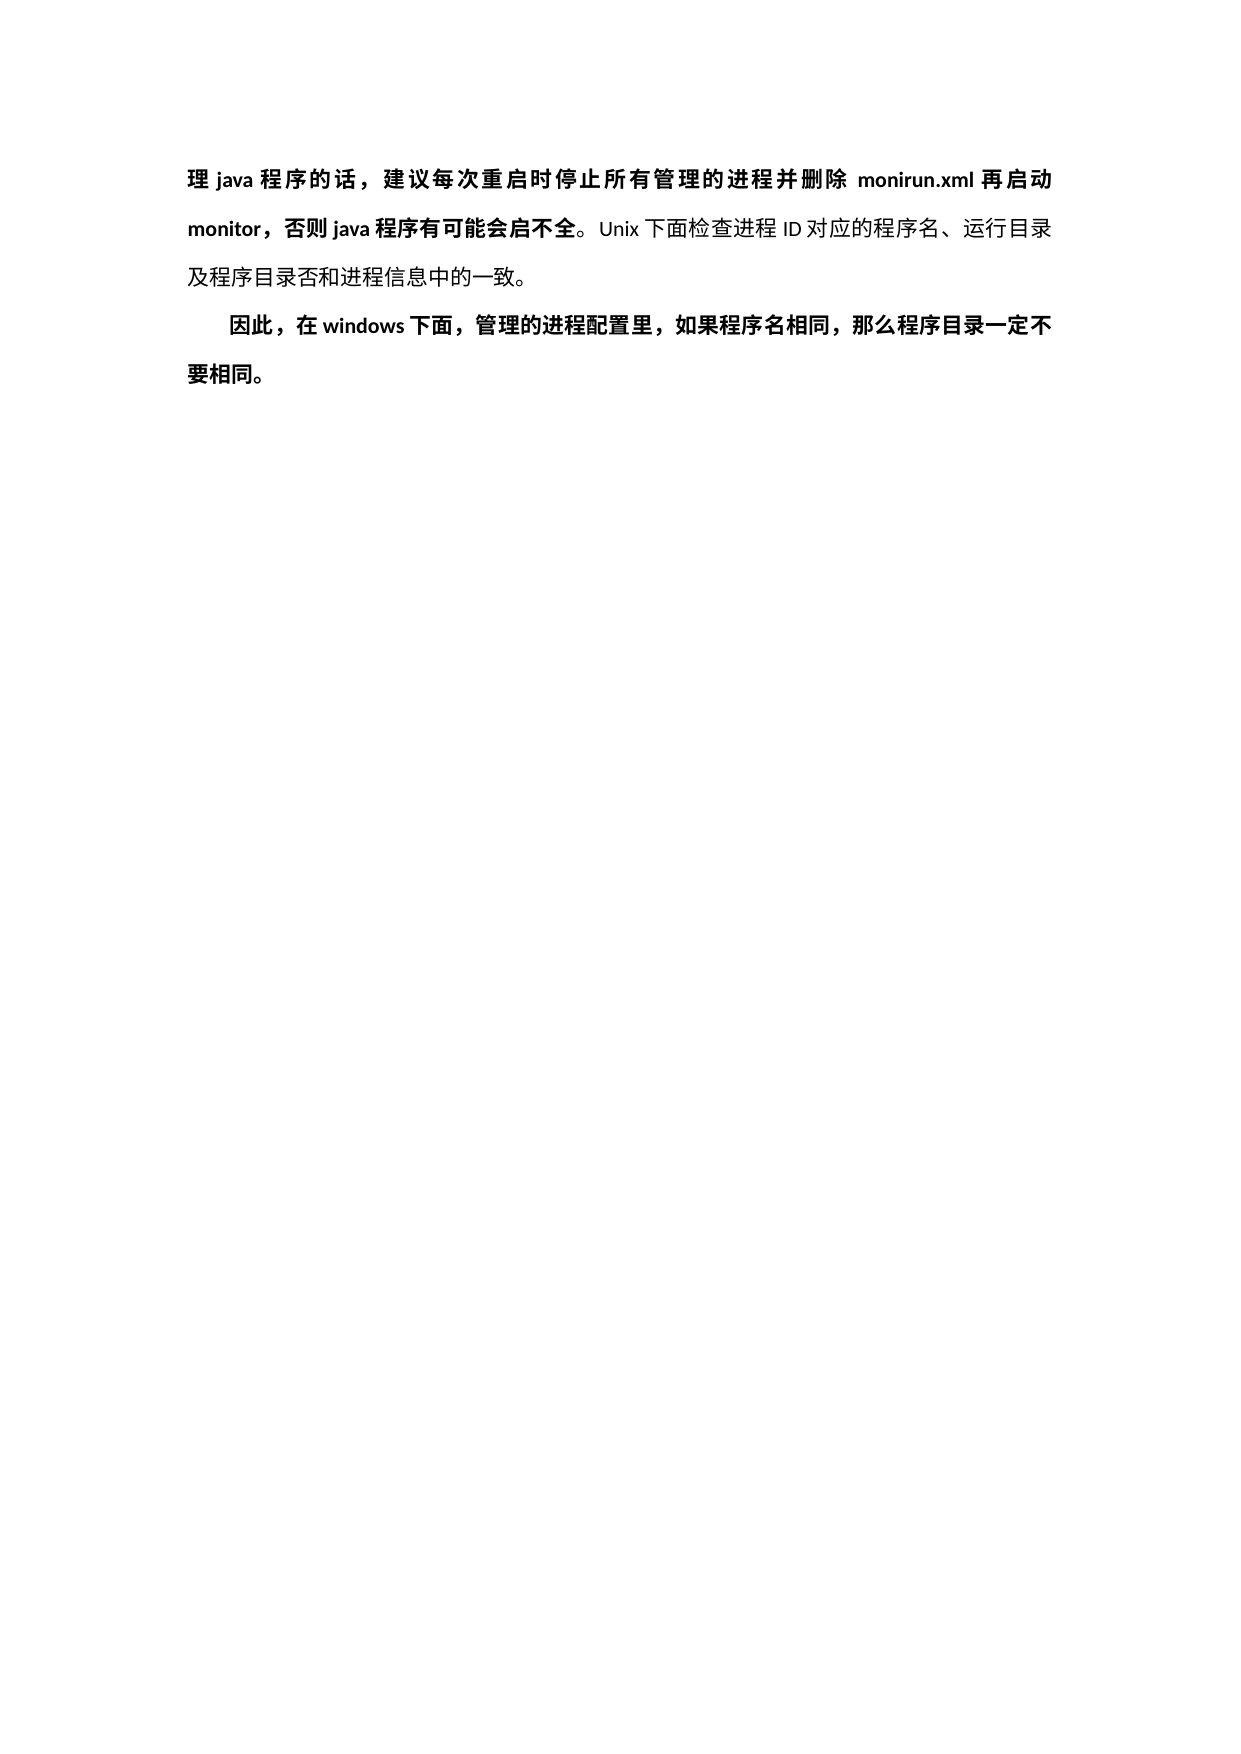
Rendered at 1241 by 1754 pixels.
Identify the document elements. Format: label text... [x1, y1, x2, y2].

text 因此，在windows下面，管理的进程配置里，如果程序名相同，那么程序目录一定不要相同。 [187, 308, 1053, 389]
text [187, 162, 1053, 292]
